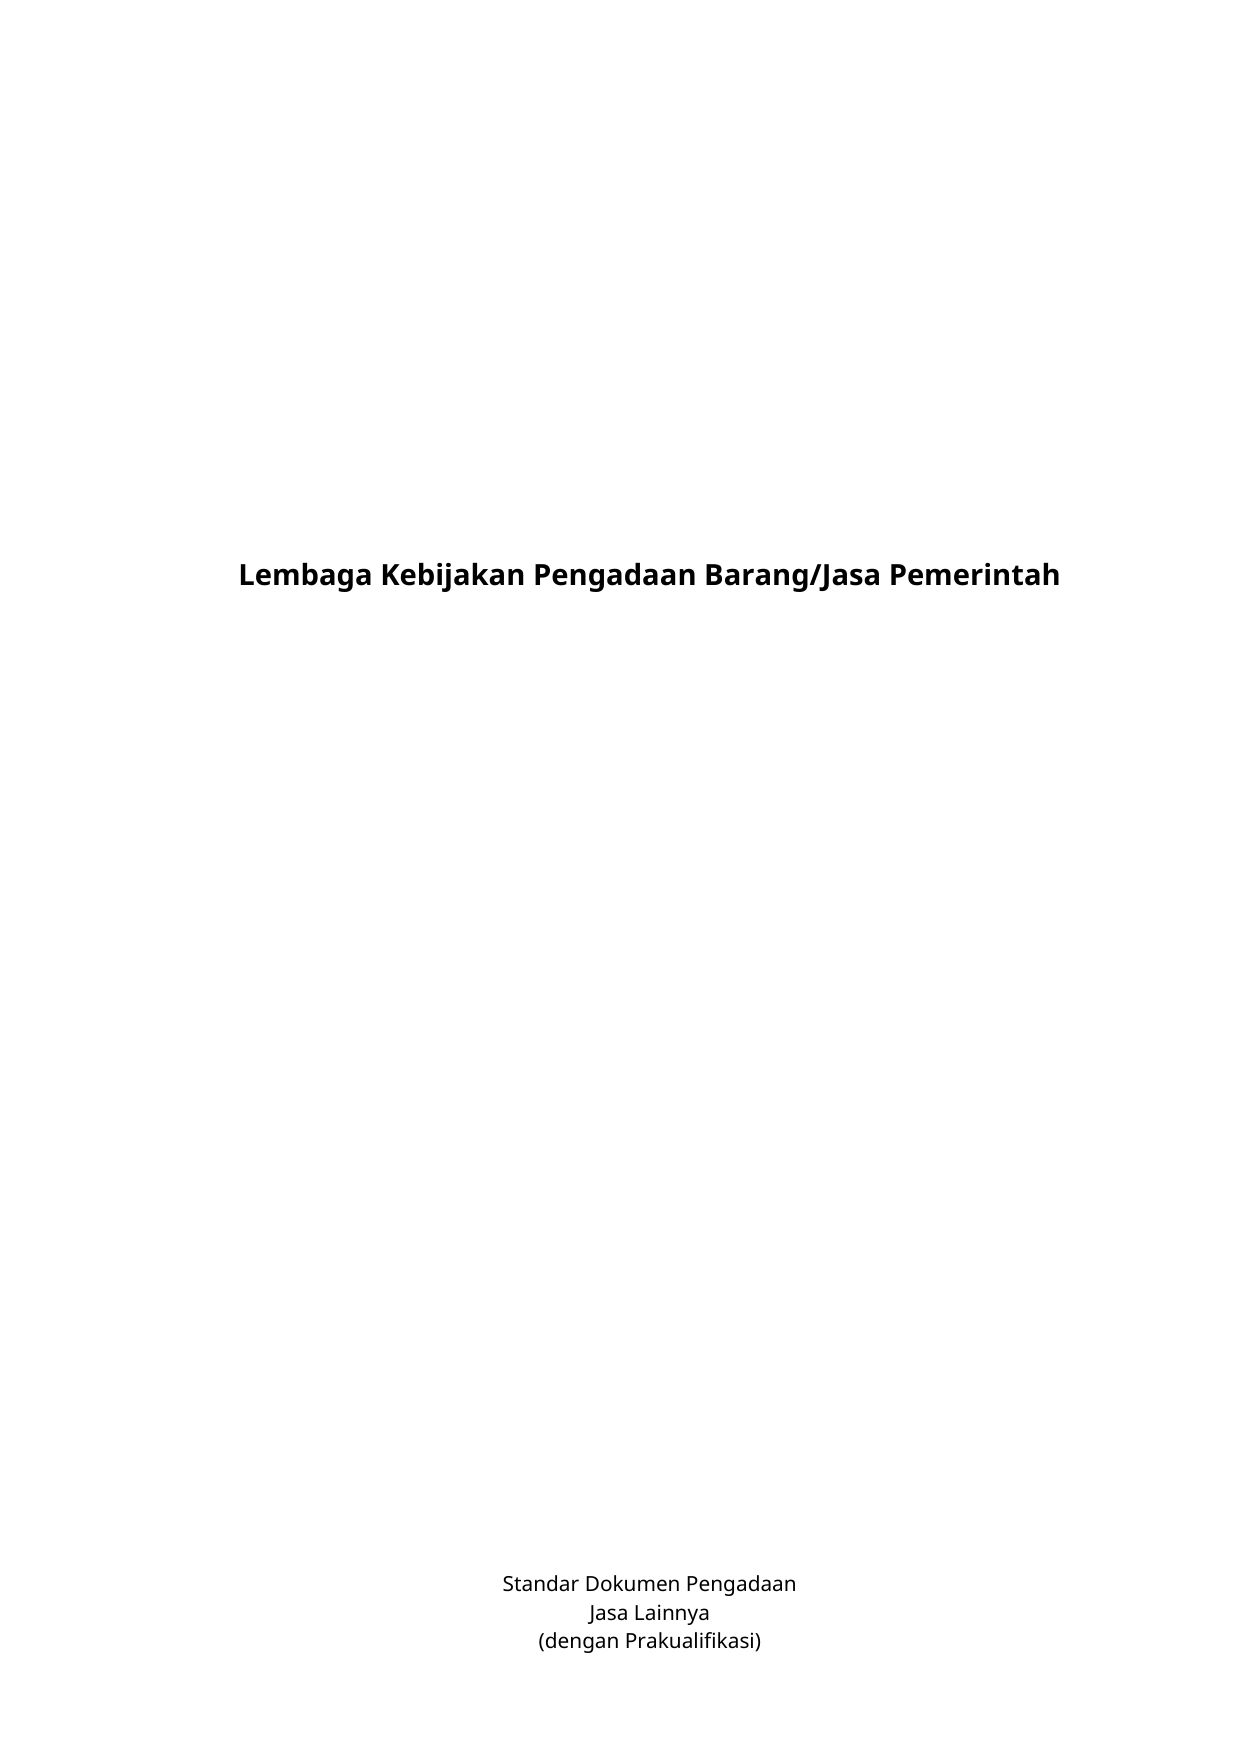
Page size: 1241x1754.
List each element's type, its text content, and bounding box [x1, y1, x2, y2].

text Lembaga Kebijakan Pengadaan Barang/Jasa Pemerintah [236, 554, 1063, 594]
